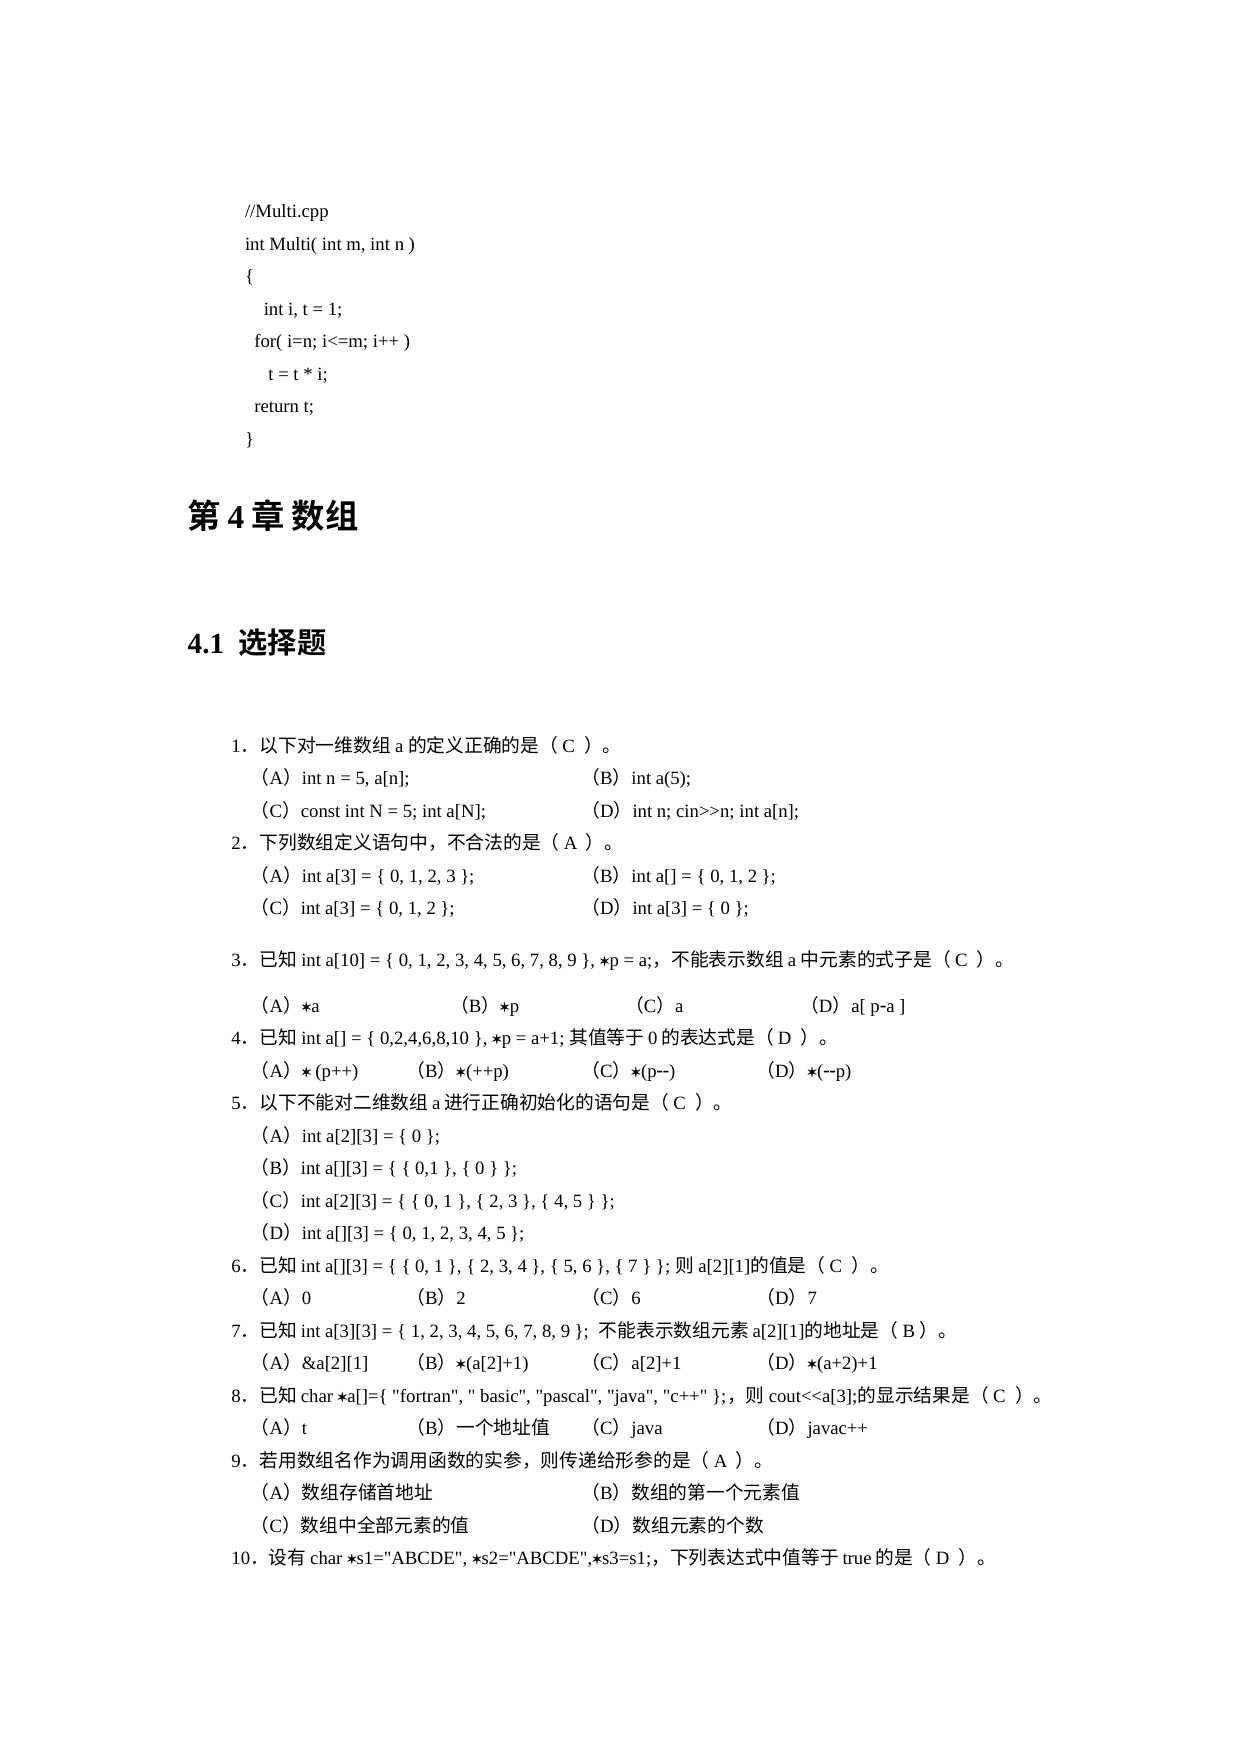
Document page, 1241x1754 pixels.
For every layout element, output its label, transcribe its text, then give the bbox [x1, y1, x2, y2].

text 2．下列数组定义语句中，不合法的是（ A ）。 [187, 825, 1053, 858]
text （A）int a[3] = { 0, 1, 2, 3 }; （B）int a[] = { 0, 1, 2 }; [187, 858, 1053, 890]
text （A）a （B）p （C）a （D）a[ pa ] [187, 988, 1053, 1020]
text 9．若用数组名作为调用函数的实参，则传递给形参的是（ A ）。 [187, 1443, 1053, 1475]
text for( i=n; i<=m; i++ ) [187, 324, 1053, 357]
text （A）&a[2][1] （B）(a[2]+1) （C）a[2]+1 （D）(a+2)+1 [187, 1345, 1053, 1378]
subtitle 4.1 选择题 [187, 609, 1053, 674]
text t = t * i; [187, 357, 1053, 389]
text { [187, 259, 1053, 292]
subtitle 第4章 数组 [187, 482, 1053, 547]
text return t; [187, 389, 1053, 422]
text （C）int a[2][3] = { { 0, 1 }, { 2, 3 }, { 4, 5 } }; [187, 1183, 1053, 1215]
text （A）t （B）一个地址值 （C）java （D）javac++ [187, 1410, 1053, 1443]
text 5．以下不能对二维数组a进行正确初始化的语句是（ C ）。 [187, 1085, 1053, 1118]
text （A）数组存储首地址 （B）数组的第一个元素值 [187, 1475, 1053, 1508]
text //Multi.cpp [187, 194, 1053, 227]
text 10．设有char s1="ABCDE", s2="ABCDE",s3=s1;，下列表达式中值等于true的是（ D ）。 [187, 1540, 1053, 1573]
text （A） (p++) （B）(++p) （C）(p) （D）(p) [187, 1053, 1053, 1085]
text 8．已知char a[]={ "fortran", " basic", "pascal", "java", "c++" };，则 cout<<a[3];的显示结果是（ C ）。 [187, 1378, 1053, 1410]
text （A）0 （B）2 （C）6 （D）7 [187, 1280, 1053, 1313]
text （D）int a[][3] = { 0, 1, 2, 3, 4, 5 }; [187, 1215, 1053, 1248]
text （B）int a[][3] = { { 0,1 }, { 0 } }; [187, 1150, 1053, 1183]
text （C）const int N = 5; int a[N]; （D）int n; cin>>n; int a[n]; [187, 793, 1053, 825]
text 7．已知int a[3][3] = { 1, 2, 3, 4, 5, 6, 7, 8, 9 }; 不能表示数组元素a[2][1]的地址是（ B ）。 [187, 1313, 1053, 1345]
text （A）int a[2][3] = { 0 }; [187, 1118, 1053, 1150]
text 1．以下对一维数组 a 的定义正确的是（ C ）。 [187, 728, 1053, 760]
text } [187, 422, 1053, 454]
text int i, t = 1; [187, 292, 1053, 324]
text int Multi( int m, int n ) [187, 227, 1053, 259]
text 3．已知 int a[10] = { 0, 1, 2, 3, 4, 5, 6, 7, 8, 9 }, p = a;，不能表示数组 a 中元素的式子是（ C ）。 [187, 923, 1053, 988]
text （A）int n = 5, a[n]; （B）int a(5); [187, 760, 1053, 793]
text 6．已知int a[][3] = { { 0, 1 }, { 2, 3, 4 }, { 5, 6 }, { 7 } }; 则 a[2][1]的值是（ C ）。 [187, 1248, 1053, 1280]
text （C）数组中全部元素的值 （D）数组元素的个数 [187, 1508, 1053, 1540]
text 4．已知 int a[] = { 0,2,4,6,8,10 }, p = a+1; 其值等于0的表达式是（ D ）。 [187, 1020, 1053, 1053]
text （C）int a[3] = { 0, 1, 2 }; （D）int a[3] = { 0 }; [187, 890, 1053, 923]
